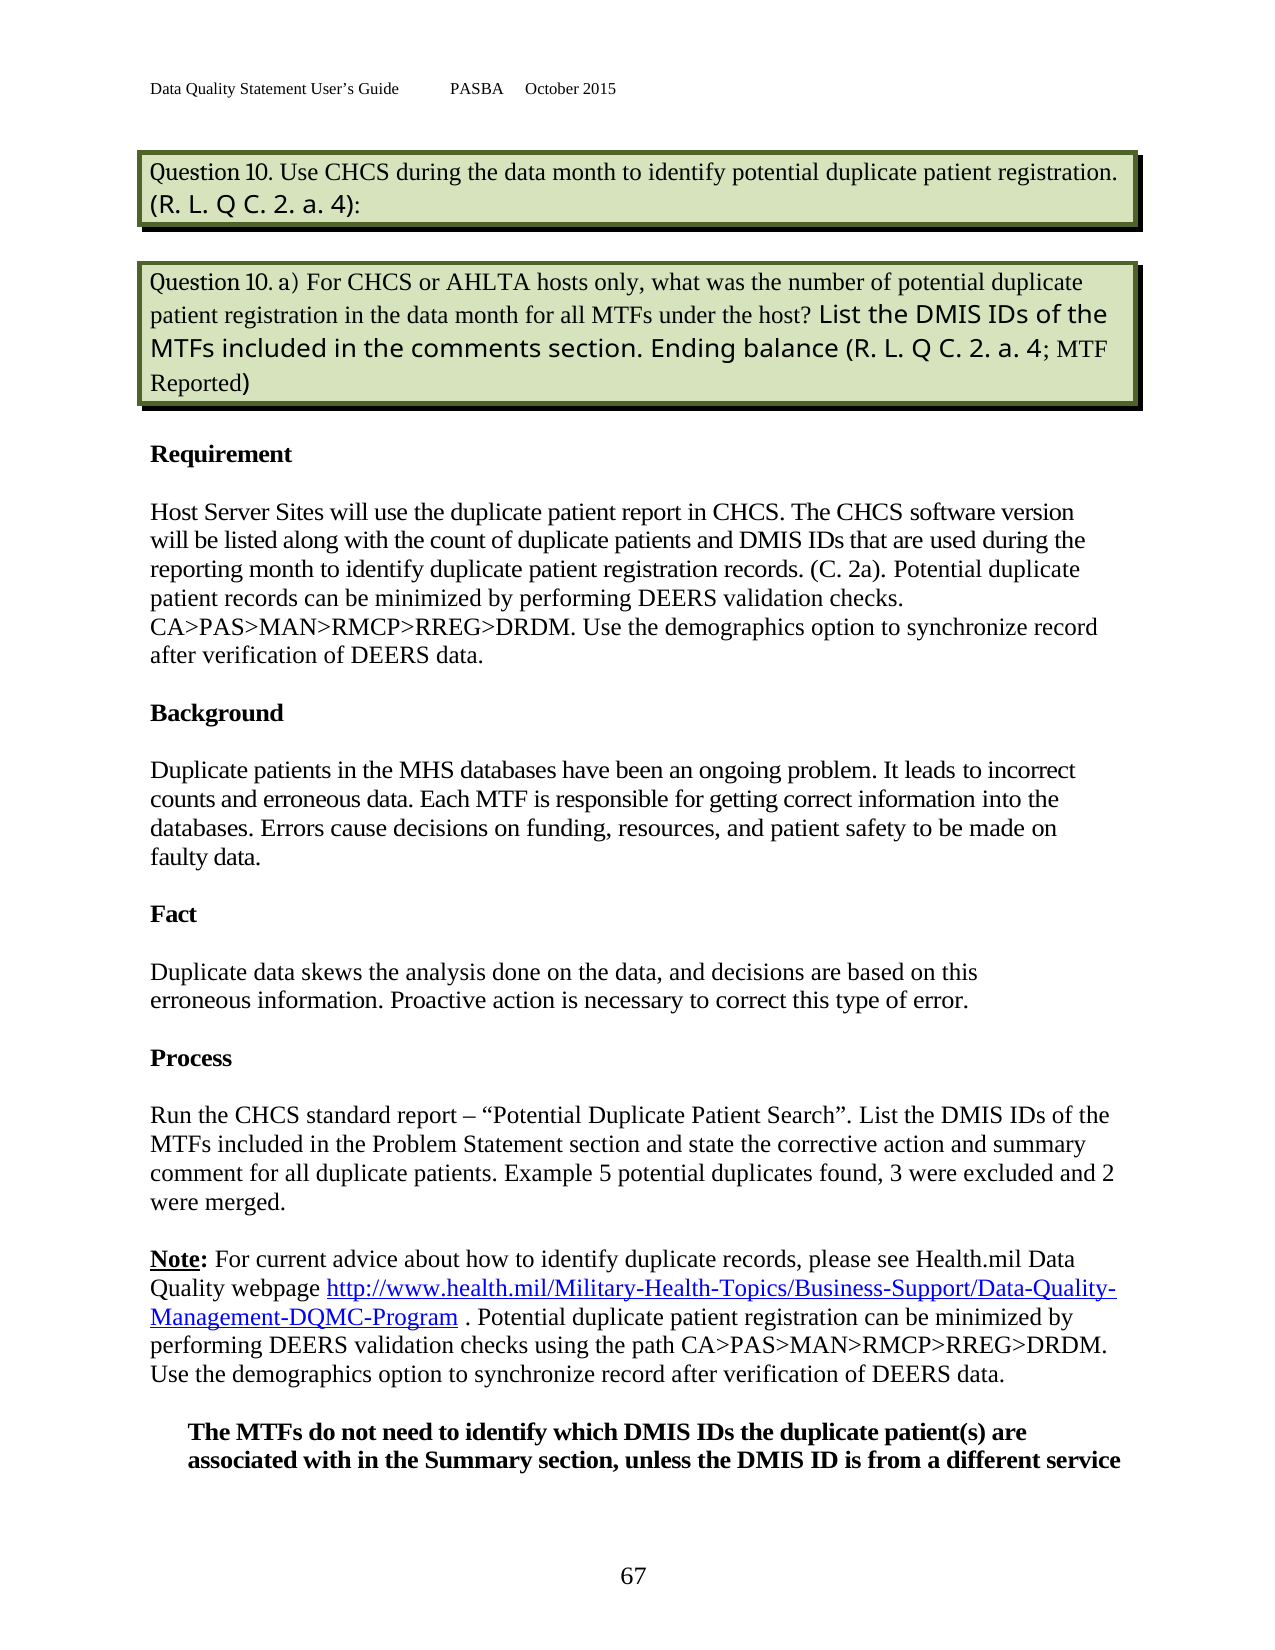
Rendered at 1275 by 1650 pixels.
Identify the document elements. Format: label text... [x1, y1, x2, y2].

text Note: For current advice about how to identify duplicate records, please see Health.mil Data Quality webpage http://www.health.mil/Military-Health-Topics/Business-Support/Data-Quality-Management-DQMC-Program . Potential duplicate patient registration can be minimized by performing DEERS validation checks using the path CA>PAS>MAN>RMCP>RREG>DRDM. Use the demographics option to synchronize record after verification of DEERS data. [150, 1244, 1125, 1388]
text Run the CHCS standard report – “Potential Duplicate Patient Search”. List the DMIS IDs of the MTFs included in the Problem Statement section and state the corrective action and summary comment for all duplicate patients. Example 5 potential duplicates found, 3 were excluded and 2 were merged. [150, 1101, 1125, 1216]
text Question 10. a) For CHCS or AHLTA hosts only, what was the number of potential duplicate patient registration in the data month for all MTFs under the host? List the DMIS IDs of the MTFs included in the comments section. Ending balance (R. L. Q C. 2. a. 4; MTF Reported) [142, 265, 1133, 401]
text Requirement [150, 439, 1102, 468]
text Background [150, 698, 1102, 727]
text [187, 1417, 1125, 1474]
text Question 10. Use CHCS during the data month to identify potential duplicate patient registration. (R. L. Q C. 2. a. 4): [142, 155, 1133, 222]
text Fact [150, 899, 1035, 928]
text Duplicate patients in the MHS databases have been an ongoing problem. It leads to incorrect counts and erroneous data. Each MTF is responsible for getting correct information into the databases. Errors cause decisions on funding, resources, and patient safety to be made on faulty data. [150, 756, 1102, 871]
text Process [150, 1043, 1125, 1072]
text Host Server Sites will use the duplicate patient report in CHCS. The CHCS software version will be listed along with the count of duplicate patients and DMIS IDs that are used during the reporting month to identify duplicate patient registration records. (C. 2a). Potential duplicate patient records can be minimized by performing DEERS validation checks. CA>PAS>MAN>RMCP>RREG>DRDM. Use the demographics option to synchronize record after verification of DEERS data. [150, 497, 1102, 669]
text Duplicate data skews the analysis done on the data, and decisions are based on this erroneous information. Proactive action is necessary to correct this type of error. [150, 957, 1035, 1014]
